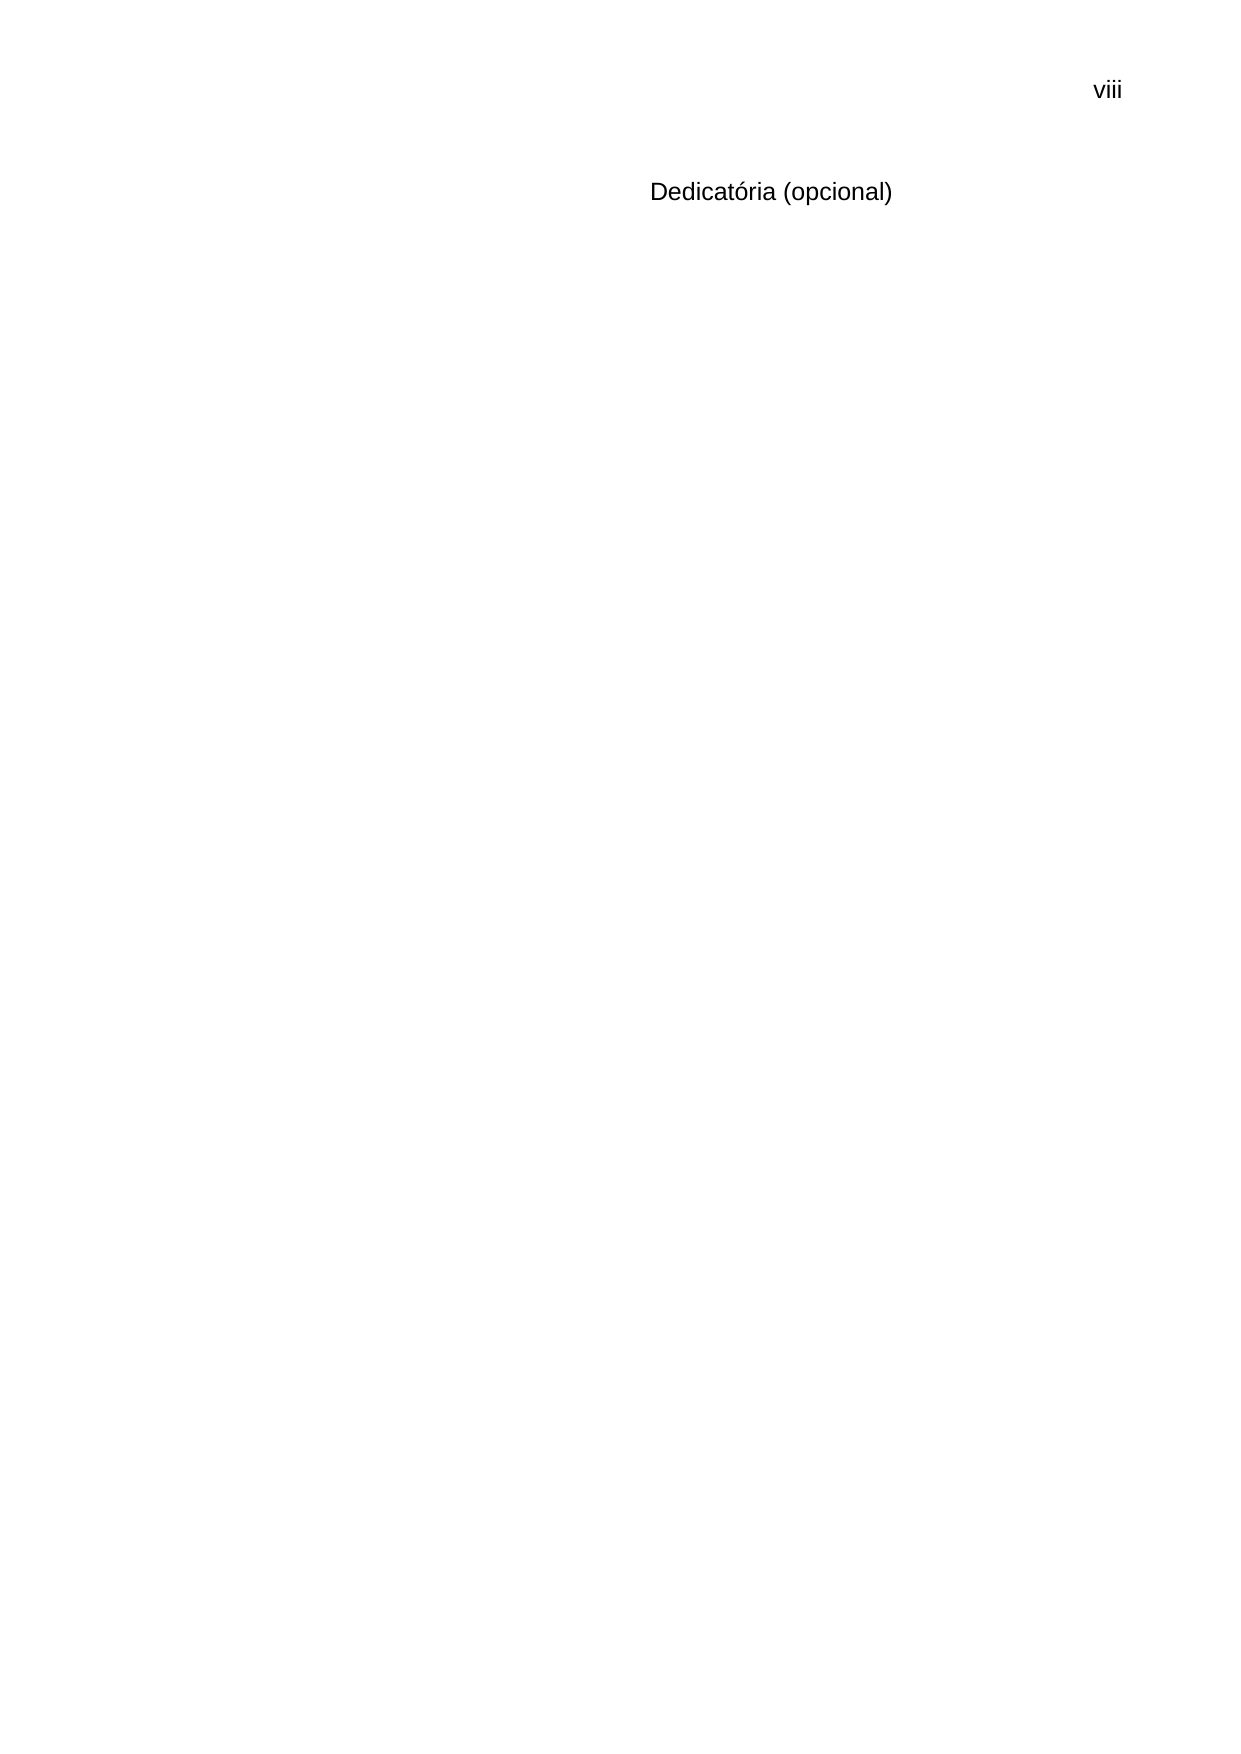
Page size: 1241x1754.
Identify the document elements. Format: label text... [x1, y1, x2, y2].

text Dedicatória (opcional) [650, 177, 1004, 206]
